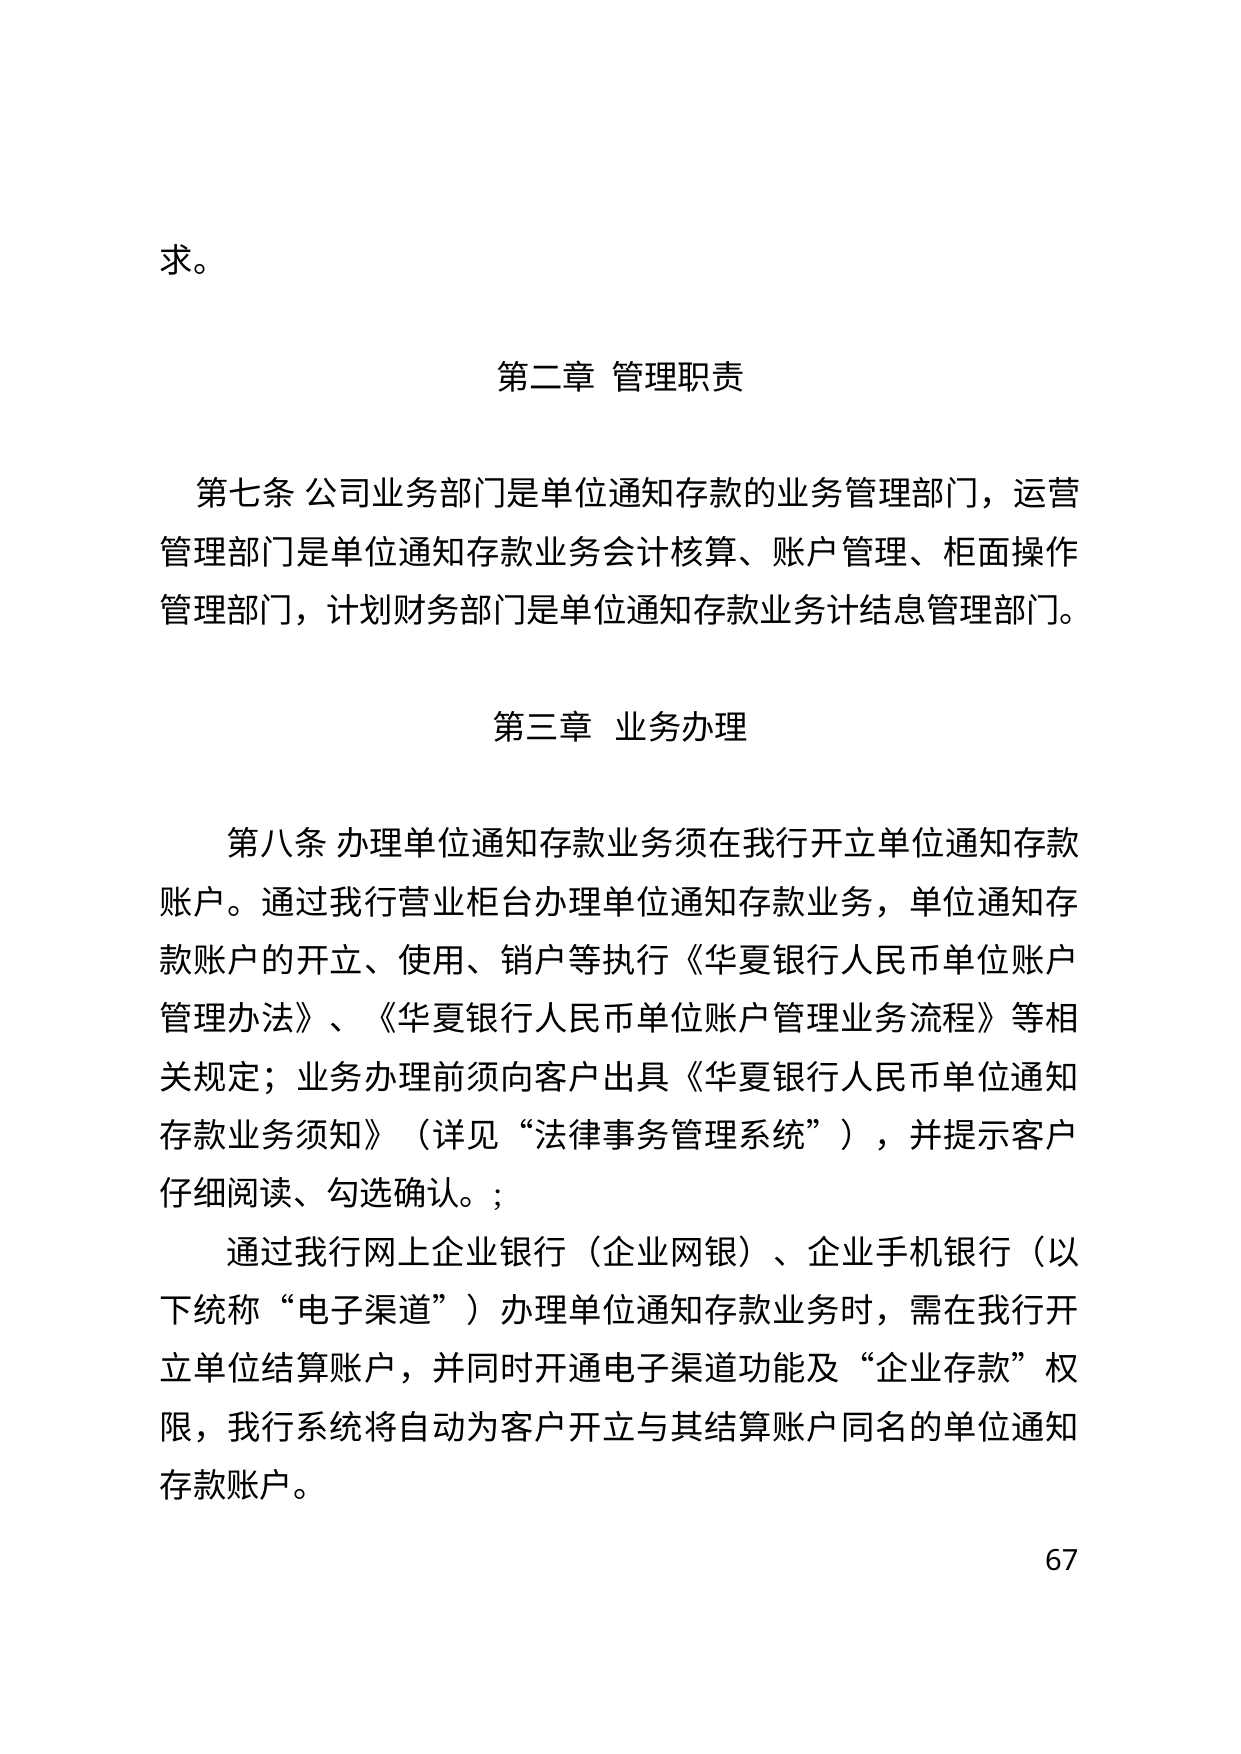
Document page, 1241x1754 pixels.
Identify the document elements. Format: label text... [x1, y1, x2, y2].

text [159, 226, 1081, 284]
text 第三章 业务办理 [159, 692, 1081, 751]
text 第八条 办理单位通知存款业务须在我行开立单位通知存款账户。通过我行营业柜台办理单位通知存款业务，单位通知存款账户的开立、使用、销户等执行《华夏银行人民币单位账户管理办法》、《华夏银行人民币单位账户管理业务流程》等相关规定；业务办理前须向客户出具《华夏银行人民币单位通知存款业务须知》（详见“法律事务管理系统”），并提示客户仔细阅读、勾选确认。; [159, 809, 1081, 1217]
text 第七条 公司业务部门是单位通知存款的业务管理部门，运营管理部门是单位通知存款业务会计核算、账户管理、柜面操作管理部门，计划财务部门是单位通知存款业务计结息管理部门。 [159, 459, 1081, 634]
text 第二章 管理职责 [159, 342, 1081, 401]
text 通过我行网上企业银行（企业网银）、企业手机银行（以下统称“电子渠道”）办理单位通知存款业务时，需在我行开立单位结算账户，并同时开通电子渠道功能及“企业存款”权限，我行系统将自动为客户开立与其结算账户同名的单位通知存款账户。 [159, 1217, 1081, 1509]
